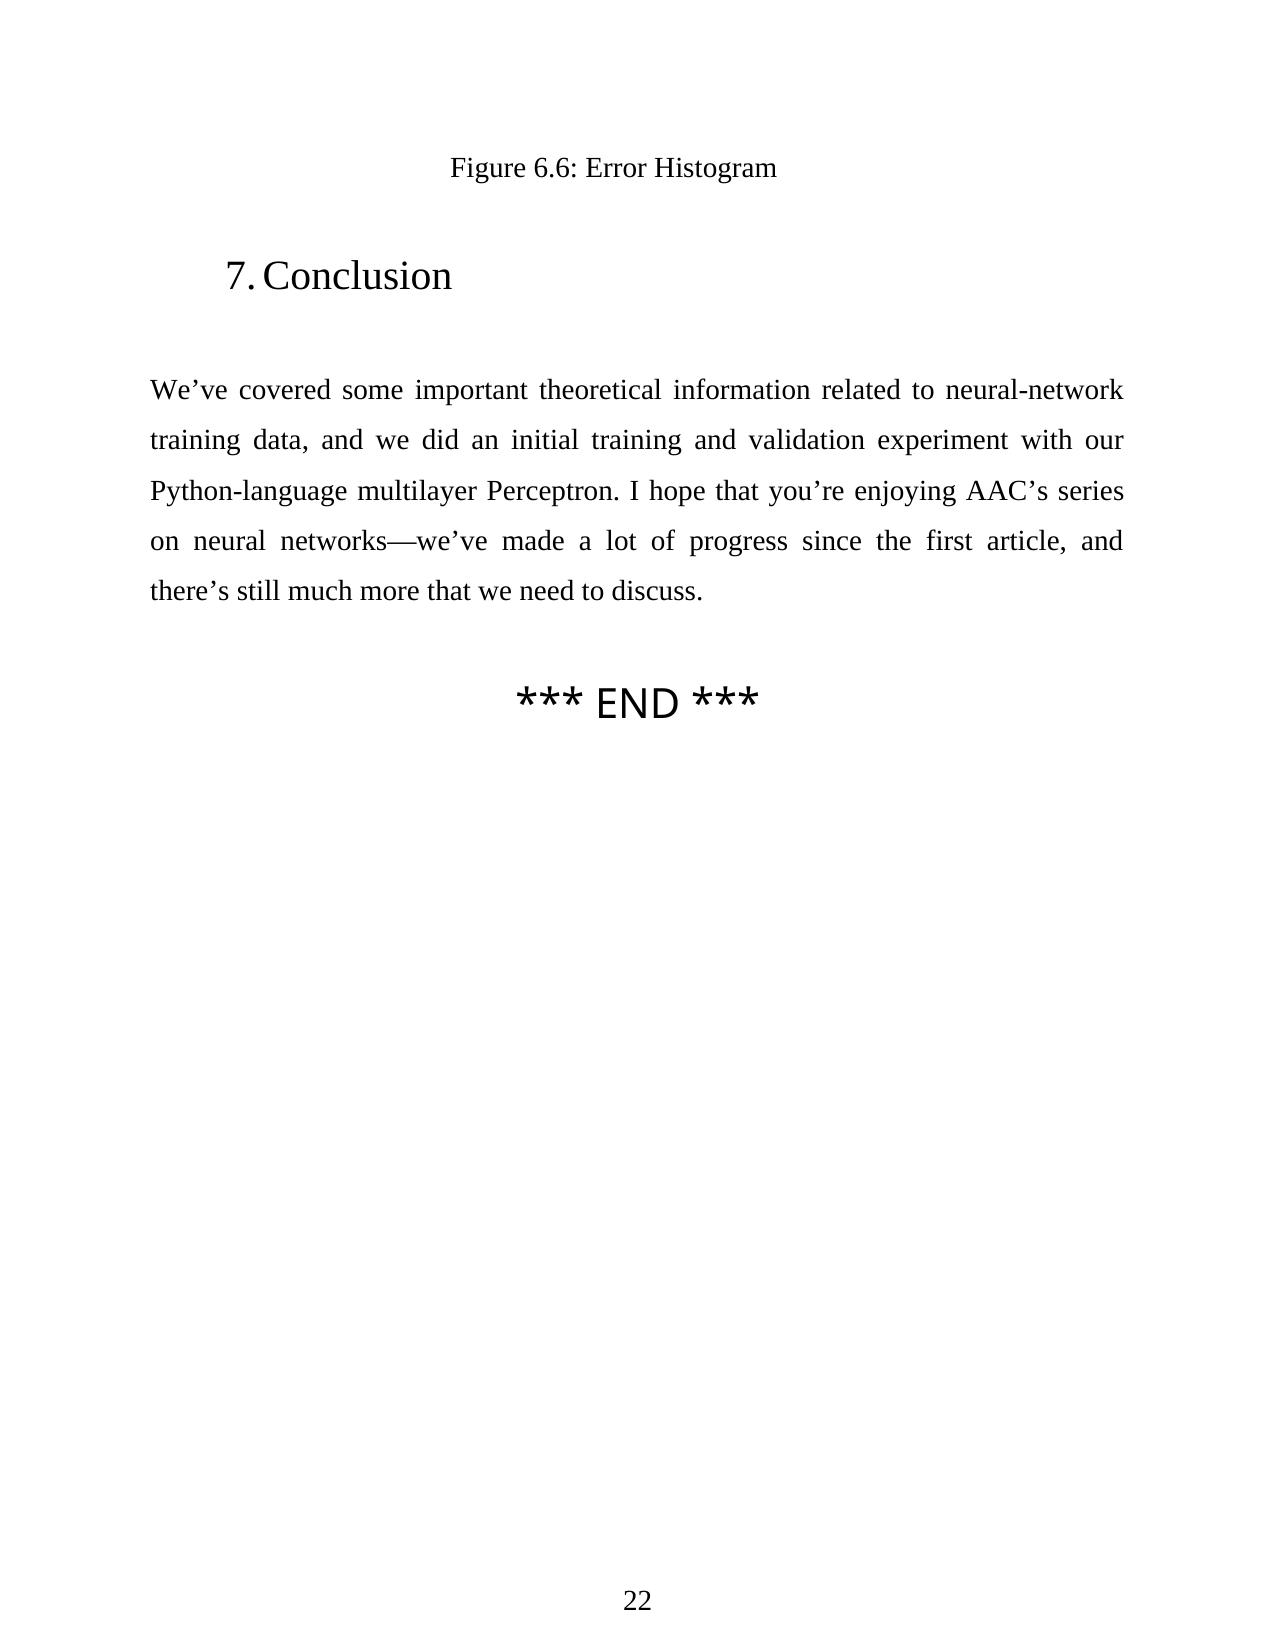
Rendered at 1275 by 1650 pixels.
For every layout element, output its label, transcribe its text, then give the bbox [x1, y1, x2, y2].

text Figure 6.6: Error Histogram [375, 150, 1125, 183]
text *** END *** [150, 674, 1125, 731]
text We’ve covered some important theoretical information related to neural-network training data, and we did an initial training and validation experiment with our Python-language multilayer Perceptron. I hope that you’re enjoying AAC’s series on neural networks—we’ve made a lot of progress since the first article, and there’s still much more that we need to discuss. [150, 372, 1125, 607]
subtitle Conclusion [225, 250, 1125, 298]
